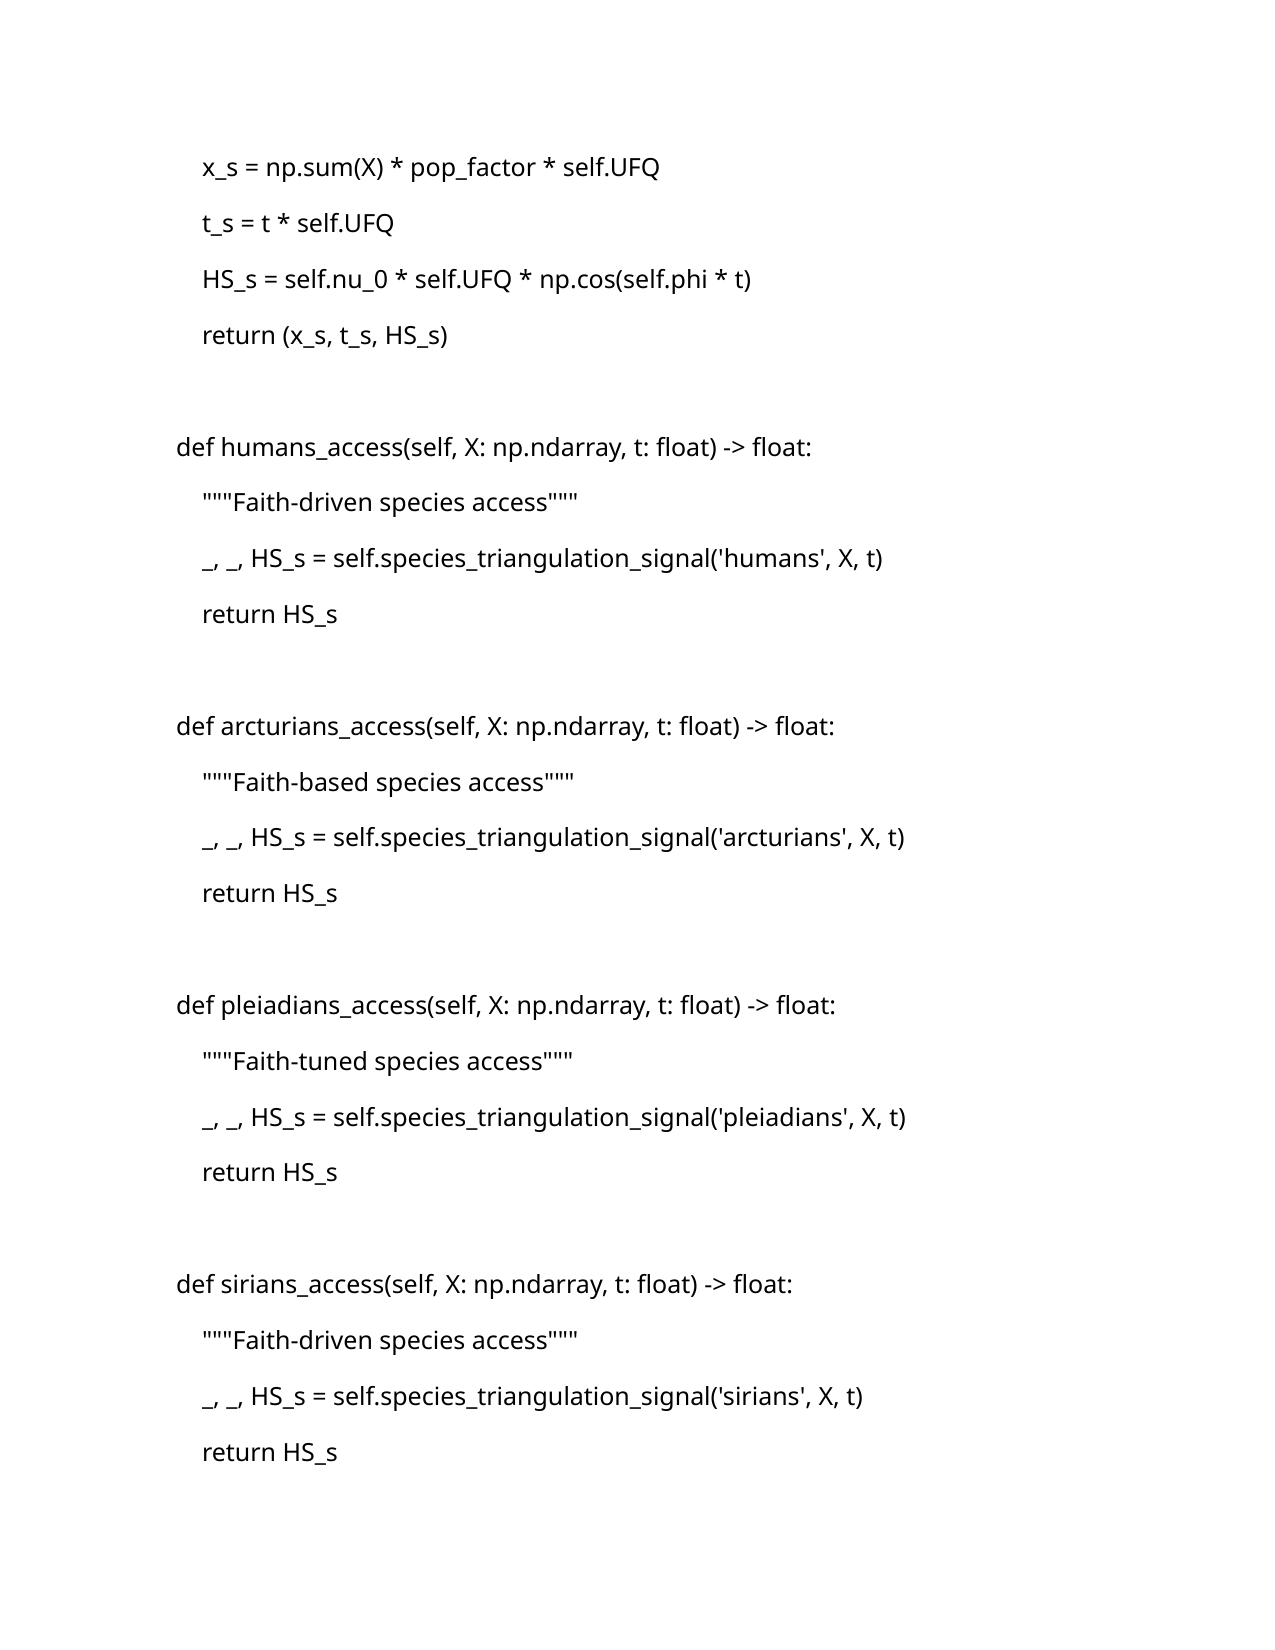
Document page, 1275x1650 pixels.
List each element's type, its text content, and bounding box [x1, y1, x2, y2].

text return HS_s [150, 876, 1125, 910]
text """Faith-based species access""" [150, 764, 1125, 798]
text t_s = t * self.UFQ [150, 206, 1125, 240]
text _, _, HS_s = self.species_triangulation_signal('humans', X, t) [150, 541, 1125, 575]
text def pleiadians_access(self, X: np.ndarray, t: float) -> float: [150, 987, 1125, 1022]
text return (x_s, t_s, HS_s) [150, 317, 1125, 352]
text _, _, HS_s = self.species_triangulation_signal('arcturians', X, t) [150, 820, 1125, 854]
text """Faith-tuned species access""" [150, 1043, 1125, 1077]
text return HS_s [150, 1434, 1125, 1468]
text return HS_s [150, 597, 1125, 631]
text x_s = np.sum(X) * pop_factor * self.UFQ [150, 150, 1125, 184]
text def sirians_access(self, X: np.ndarray, t: float) -> float: [150, 1267, 1125, 1301]
text """Faith-driven species access""" [150, 485, 1125, 519]
text _, _, HS_s = self.species_triangulation_signal('pleiadians', X, t) [150, 1099, 1125, 1133]
text return HS_s [150, 1155, 1125, 1189]
text """Faith-driven species access""" [150, 1322, 1125, 1357]
text HS_s = self.nu_0 * self.UFQ * np.cos(self.phi * t) [150, 262, 1125, 296]
text def humans_access(self, X: np.ndarray, t: float) -> float: [150, 429, 1125, 463]
text def arcturians_access(self, X: np.ndarray, t: float) -> float: [150, 708, 1125, 742]
text _, _, HS_s = self.species_triangulation_signal('sirians', X, t) [150, 1378, 1125, 1412]
